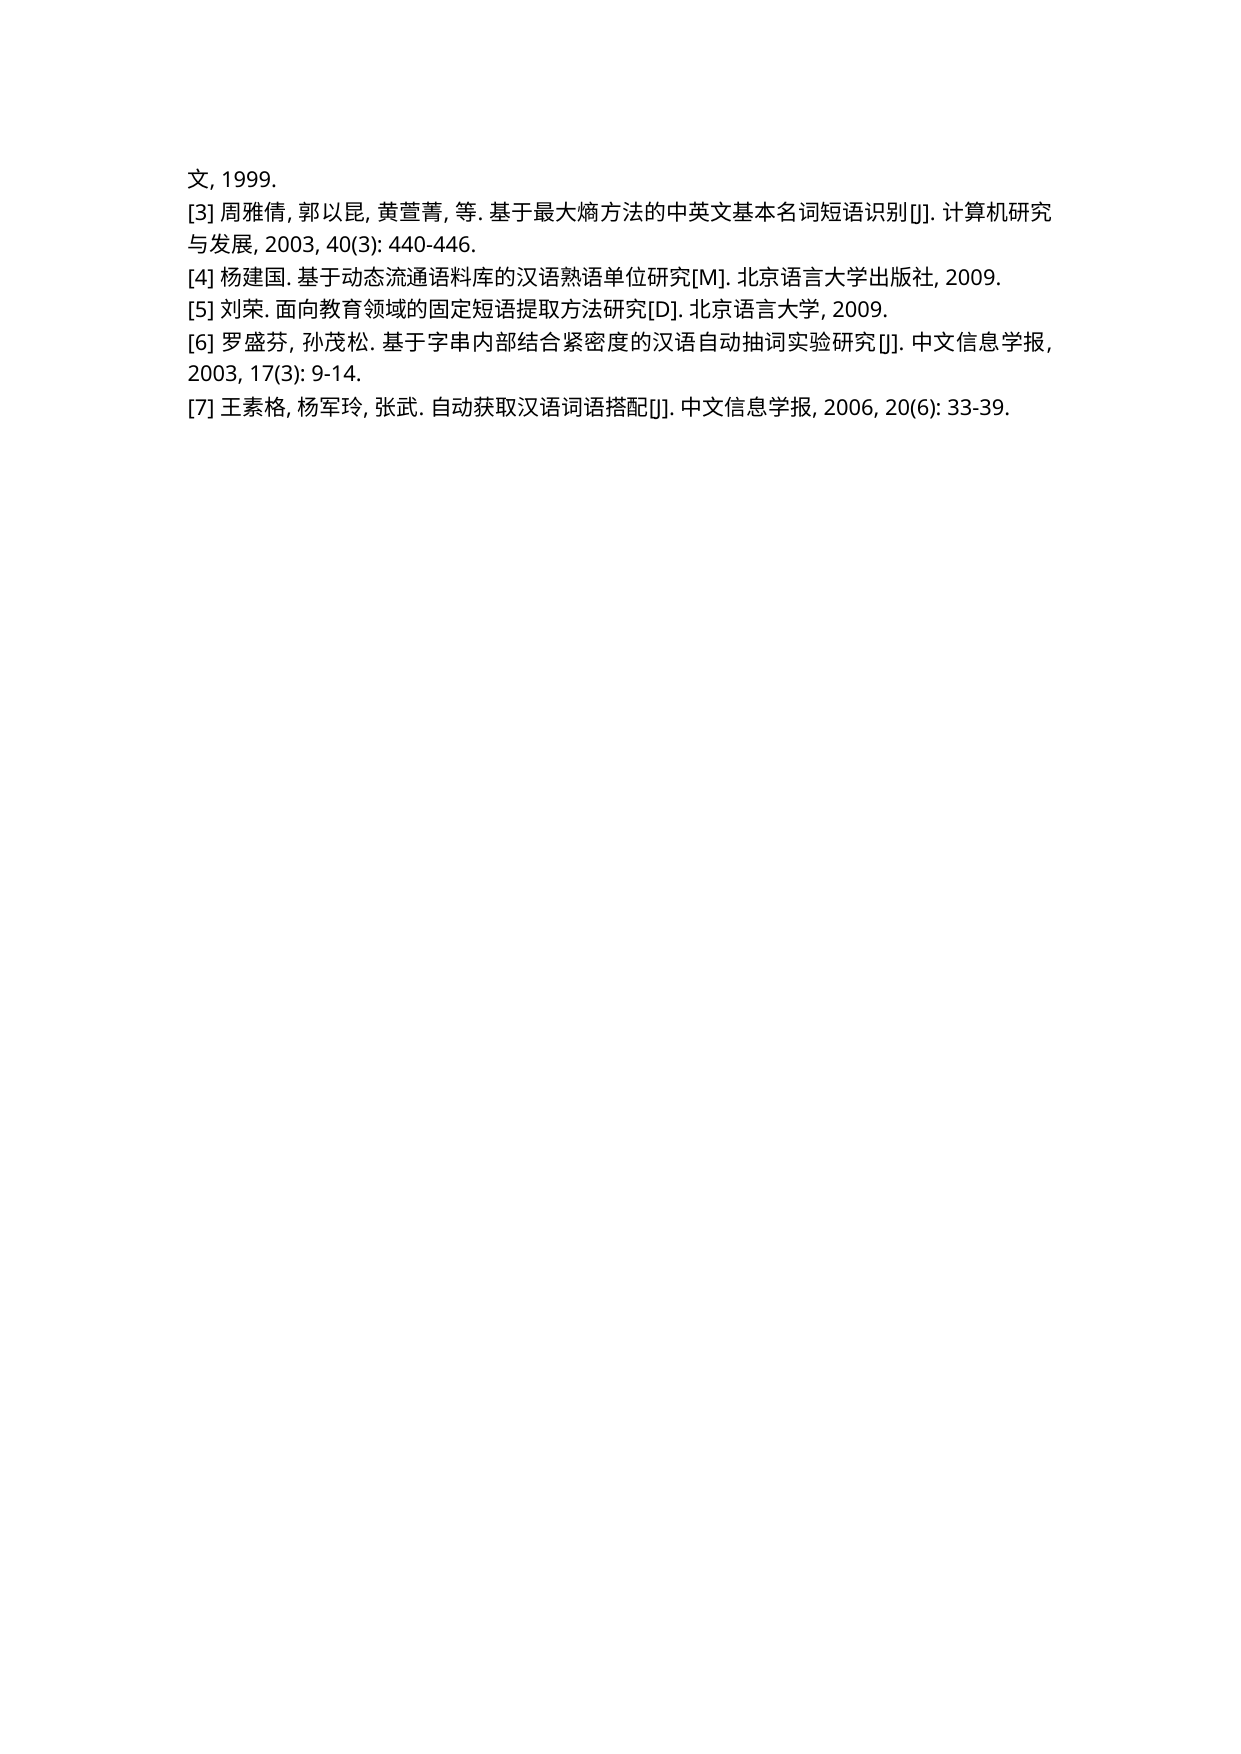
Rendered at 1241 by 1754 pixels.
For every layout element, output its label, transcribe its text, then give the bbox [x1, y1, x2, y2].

text [5] 刘荣. 面向教育领域的固定短语提取方法研究[D]. 北京语言大学, 2009. [187, 292, 1053, 324]
text [6] 罗盛芬, 孙茂松. 基于字串内部结合紧密度的汉语自动抽词实验研究[J]. 中文信息学报, 2003, 17(3): 9-14. [187, 324, 1053, 389]
text [7] 王素格, 杨军玲, 张武. 自动获取汉语词语搭配[J]. 中文信息学报, 2006, 20(6): 33-39. [187, 389, 1053, 422]
text [4] 杨建国. 基于动态流通语料库的汉语熟语单位研究[M]. 北京语言大学出版社, 2009. [187, 259, 1053, 292]
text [187, 162, 1053, 194]
text [3] 周雅倩, 郭以昆, 黄萱菁, 等. 基于最大熵方法的中英文基本名词短语识别[J]. 计算机研究与发展, 2003, 40(3): 440-446. [187, 194, 1053, 259]
